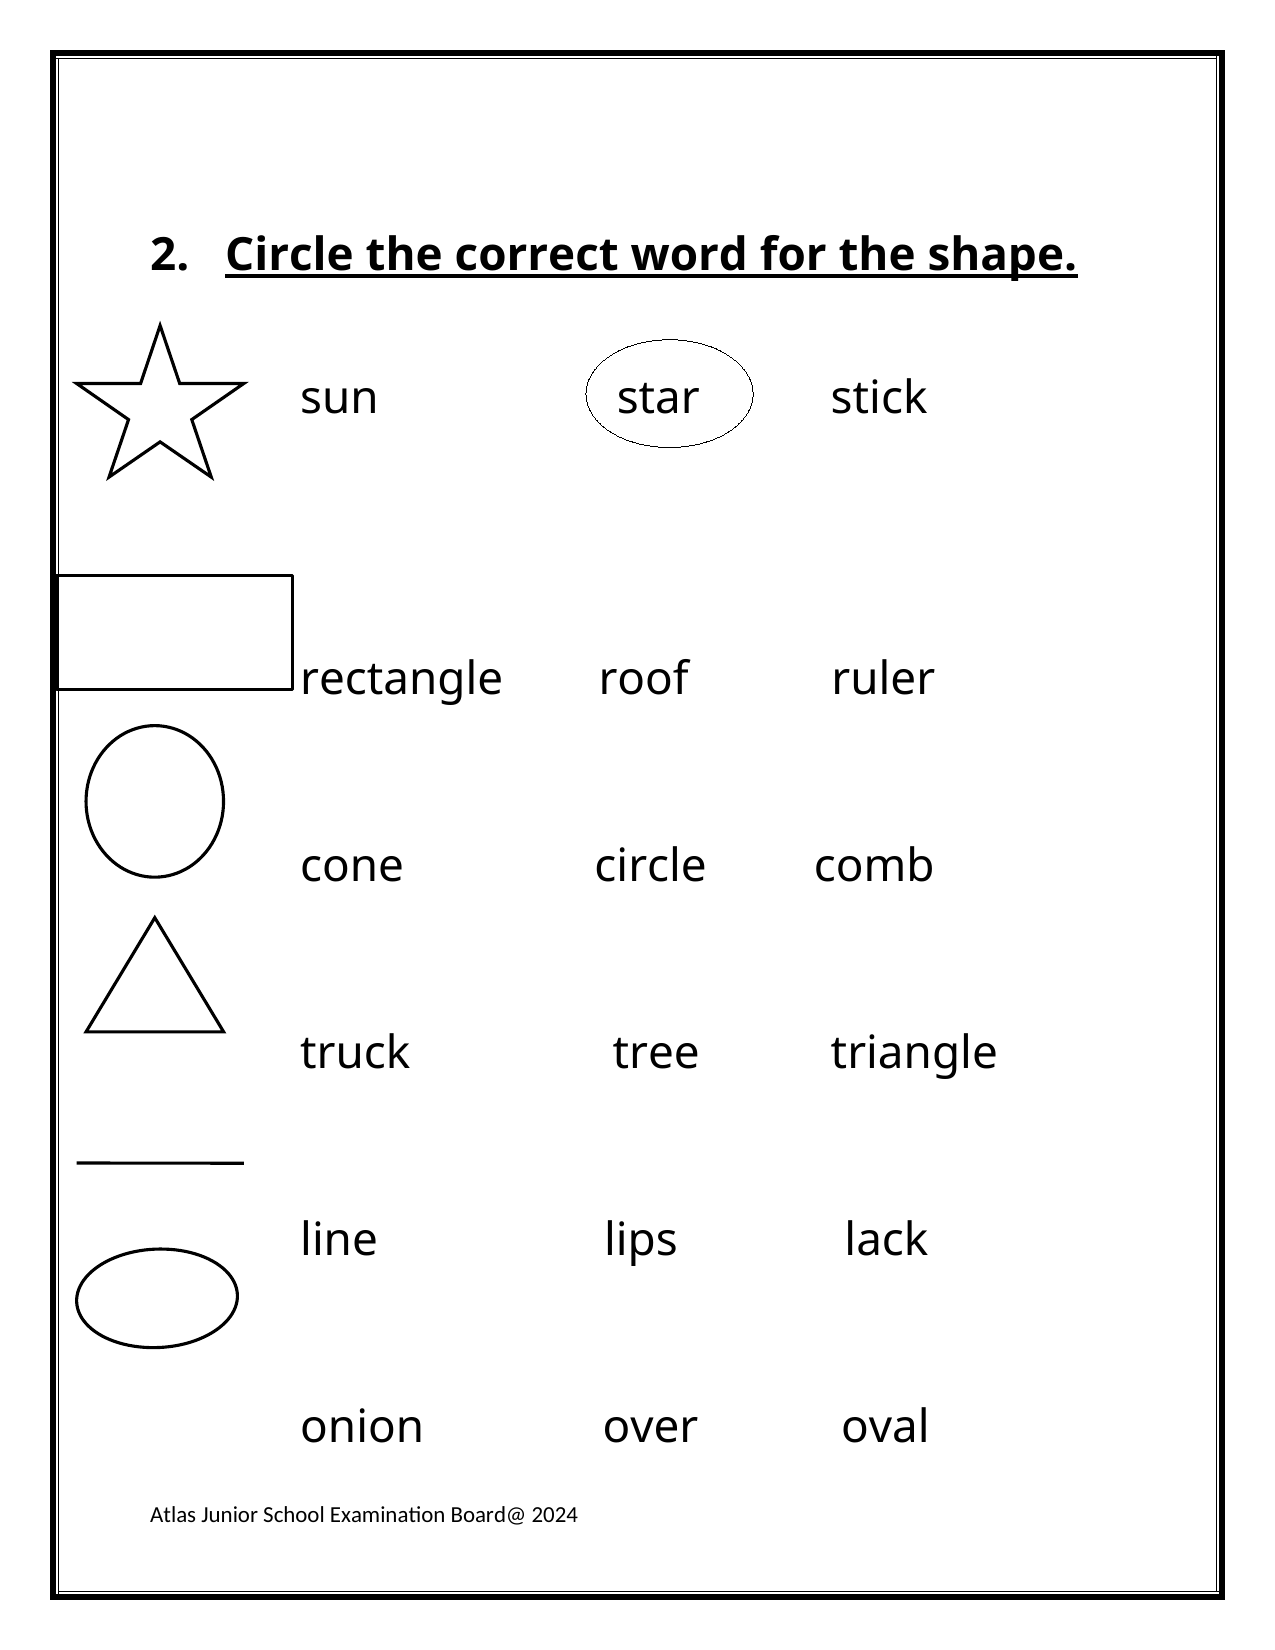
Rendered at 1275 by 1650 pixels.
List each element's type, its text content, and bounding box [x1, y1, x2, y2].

list rectangle roof ruler [300, 646, 1125, 708]
list sun star stick [300, 365, 1125, 427]
list line lips lack [300, 1207, 1125, 1269]
list truck tree triangle [300, 1020, 1125, 1082]
list Circle the correct word for the shape. [150, 222, 1125, 284]
list onion over oval [300, 1394, 1125, 1456]
list cone circle comb [300, 833, 1125, 895]
